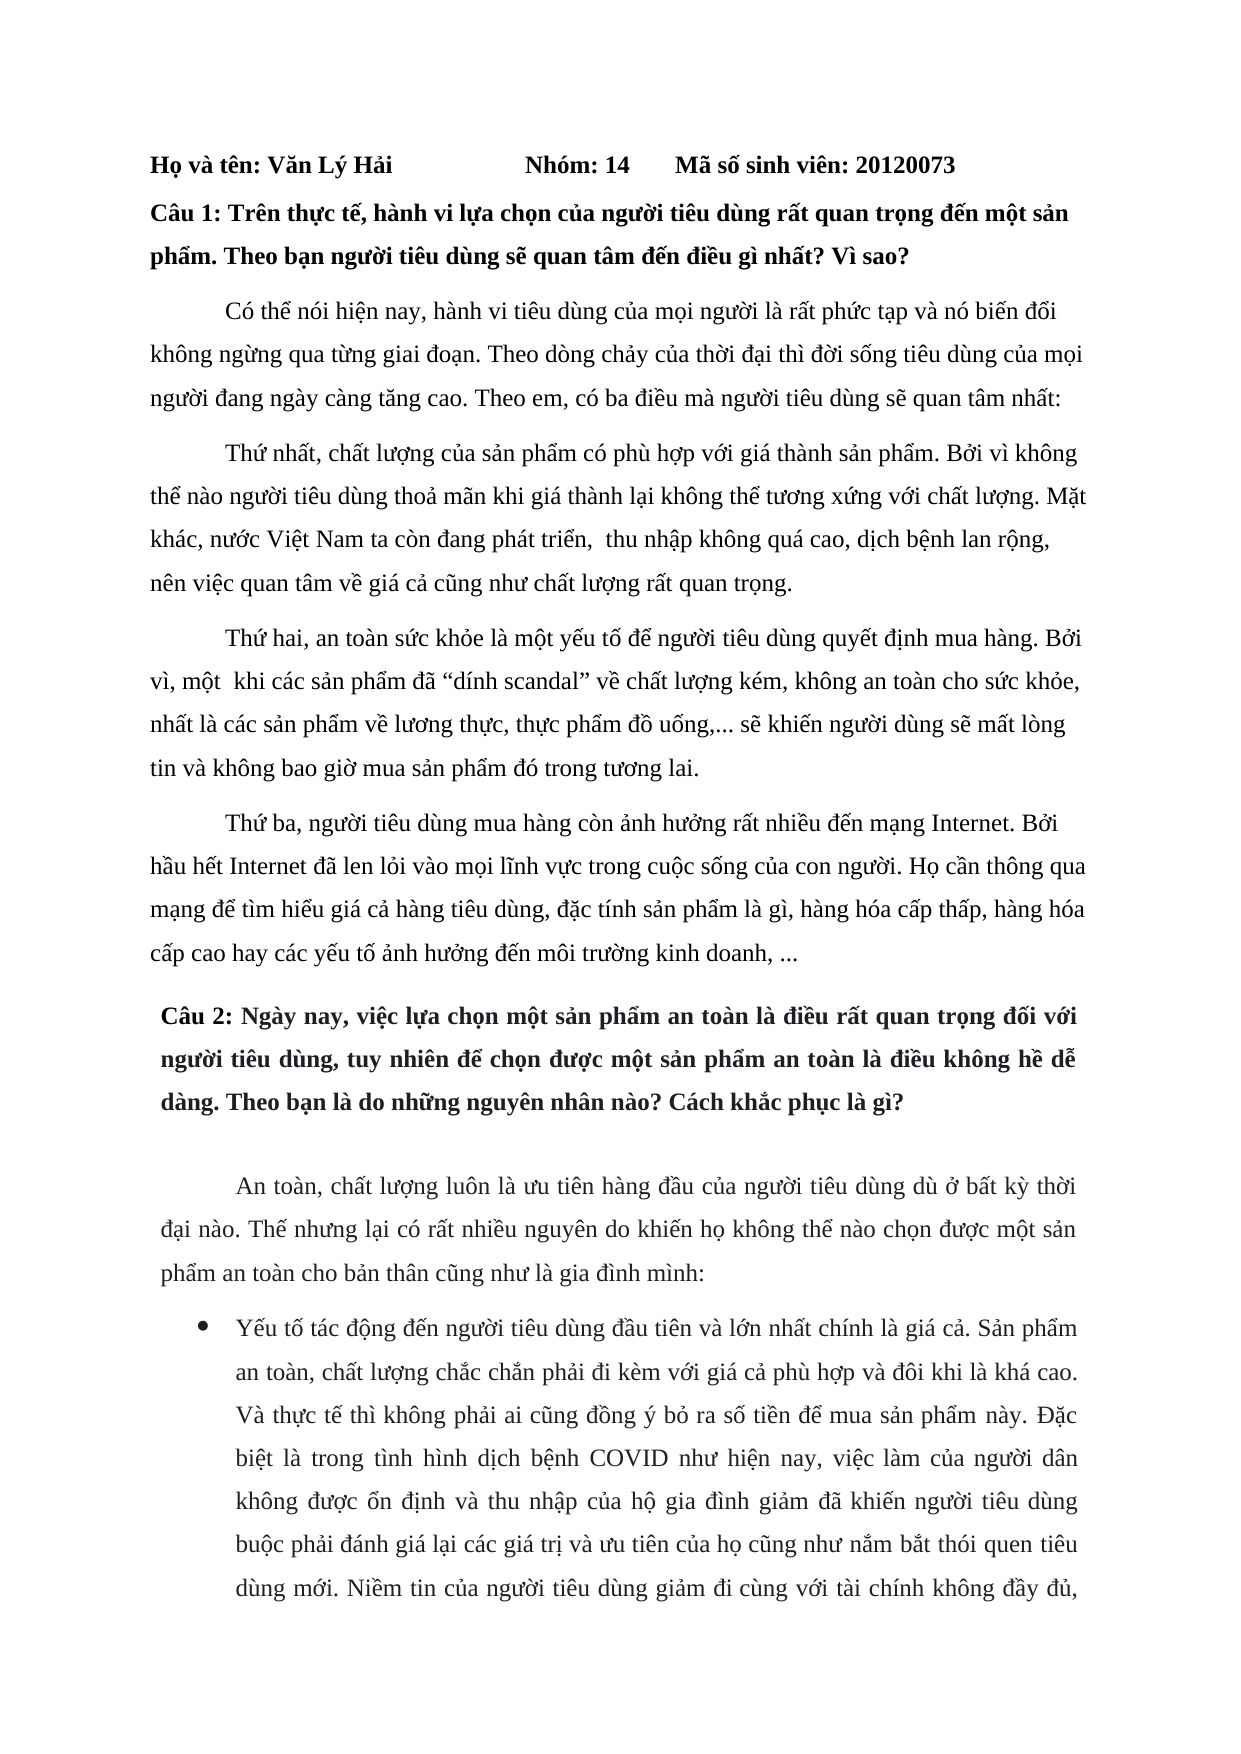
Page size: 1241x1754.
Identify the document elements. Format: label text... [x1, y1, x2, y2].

text Thứ hai, an toàn sức khỏe là một yếu tố để người tiêu dùng quyết định mua hàng. Bởi vì, một khi các sản phẩm đã “dính scandal” về chất lượng kém, không an toàn cho sức khỏe, nhất là các sản phẩm về lương thực, thực phẩm đồ uống,... sẽ khiến người dùng sẽ mất lòng tin và không bao giờ mua sản phẩm đó trong tương lai. [150, 623, 1090, 781]
text Câu 2: Ngày nay, việc lựa chọn một sản phẩm an toàn là điều rất quan trọng đối với người tiêu dùng, tuy nhiên để chọn được một sản phẩm an toàn là điều không hề dễ dàng. Theo bạn là do những nguyên nhân nào? Cách khắc phục là gì? [160, 1001, 1078, 1116]
text Thứ nhất, chất lượng của sản phẩm có phù hợp với giá thành sản phẩm. Bởi vì không thể nào người tiêu dùng thoả mãn khi giá thành lại không thể tương xứng với chất lượng. Mặt khác, nước Việt Nam ta còn đang phát triển, thu nhập không quá cao, dịch bệnh lan rộng, nên việc quan tâm về giá cả cũng như chất lượng rất quan trọng. [150, 438, 1090, 596]
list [198, 1313, 1079, 1601]
text Câu 1: Trên thực tế, hành vi lựa chọn của người tiêu dùng rất quan trọng đến một sản phẩm. Theo bạn người tiêu dùng sẽ quan tâm đến điều gì nhất? Vì sao? [150, 198, 1090, 269]
text An toàn, chất lượng luôn là ưu tiên hàng đầu của người tiêu dùng dù ở bất kỳ thời đại nào. Thế nhưng lại có rất nhiều nguyên do khiến họ không thể nào chọn được một sản phẩm an toàn cho bản thân cũng như là gia đình mình: [160, 1171, 1078, 1286]
text Họ và tên: Văn Lý Hải Nhóm: 14 Mã số sinh viên: 20120073 [150, 150, 1090, 179]
text Thứ ba, người tiêu dùng mua hàng còn ảnh hưởng rất nhiều đến mạng Internet. Bởi hầu hết Internet đã len lỏi vào mọi lĩnh vực trong cuộc sống của con người. Họ cần thông qua mạng để tìm hiểu giá cả hàng tiêu dùng, đặc tính sản phẩm là gì, hàng hóa cấp thấp, hàng hóa cấp cao hay các yếu tố ảnh hưởng đến môi trường kinh doanh, ... [150, 808, 1090, 966]
text Có thể nói hiện nay, hành vi tiêu dùng của mọi người là rất phức tạp và nó biến đổi không ngừng qua từng giai đoạn. Theo dòng chảy của thời đại thì đời sống tiêu dùng của mọi người đang ngày càng tăng cao. Theo em, có ba điều mà người tiêu dùng sẽ quan tâm nhất: [150, 296, 1090, 411]
